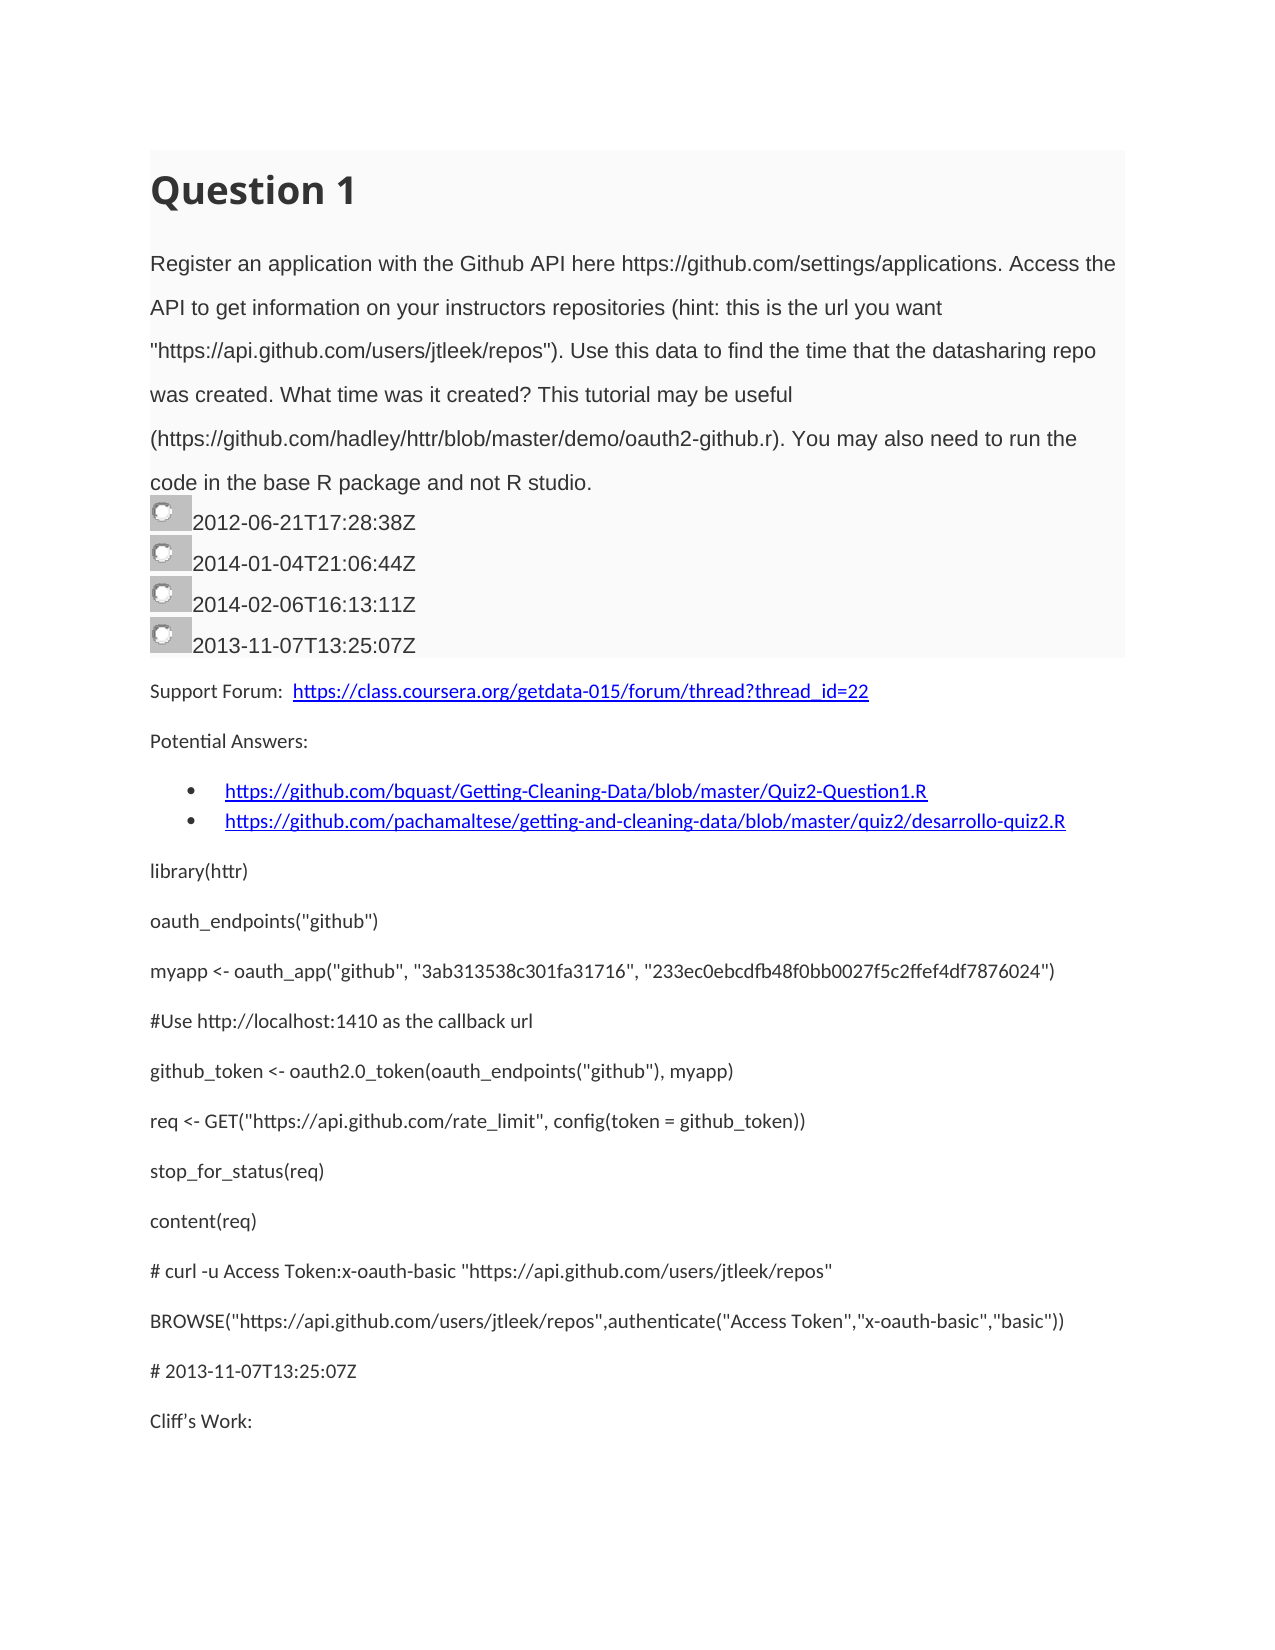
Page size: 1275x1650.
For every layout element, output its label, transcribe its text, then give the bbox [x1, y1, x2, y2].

text myapp <- oauth_app("github", "3ab313538c301fa31716", "233ec0ebcdfb48f0bb0027f5c2ffef4df7876024") [150, 958, 1125, 983]
list https://github.com/pachamaltese/getting-and-cleaning-data/blob/master/quiz2/desarrollo-quiz2.R [187, 808, 1125, 833]
text Support Forum: https://class.coursera.org/getdata-015/forum/thread?thread_id=22 [150, 679, 1125, 704]
text # curl -u Access Token:x-oauth-basic "https://api.github.com/users/jtleek/repos" [150, 1258, 1125, 1283]
text BROWSE("https://api.github.com/users/jtleek/repos",authenticate("Access Token","x-oauth-basic","basic")) [150, 1308, 1125, 1333]
text 2012-06-21T17:28:38Z [150, 494, 1125, 535]
text stop_for_status(req) [150, 1158, 1125, 1183]
text 2013-11-07T13:25:07Z [150, 617, 1125, 658]
text Register an application with the Github API here https://github.com/settings/applications. Access the API to get information on your instructors repositories (hint: this is the url you want "https://api.github.com/users/jtleek/repos"). Use this data to find the time that the datasharing repo was created. What time was it created? This tutorial may be useful (https://github.com/hadley/httr/blob/master/demo/oauth2-github.r). You may also need to run the code in the base R package and not R studio. [150, 232, 1125, 494]
list https://github.com/bquast/Getting-Cleaning-Data/blob/master/Quiz2-Question1.R [187, 779, 1125, 804]
text Cliff’s Work: [150, 1408, 1125, 1433]
text #Use http://localhost:1410 as the callback url [150, 1008, 1125, 1033]
text oauth_endpoints("github") [150, 908, 1125, 933]
text # 2013-11-07T13:25:07Z [150, 1358, 1125, 1383]
text 2014-01-04T21:06:44Z [150, 535, 1125, 576]
text content(req) [150, 1208, 1125, 1233]
text req <- GET("https://api.github.com/rate_limit", config(token = github_token)) [150, 1108, 1125, 1133]
text github_token <- oauth2.0_token(oauth_endpoints("github"), myapp) [150, 1058, 1125, 1083]
text Potential Answers: [150, 729, 1125, 754]
text Question 1 [150, 150, 1125, 216]
text 2014-02-06T16:13:11Z [150, 576, 1125, 617]
text library(httr) [150, 858, 1125, 883]
